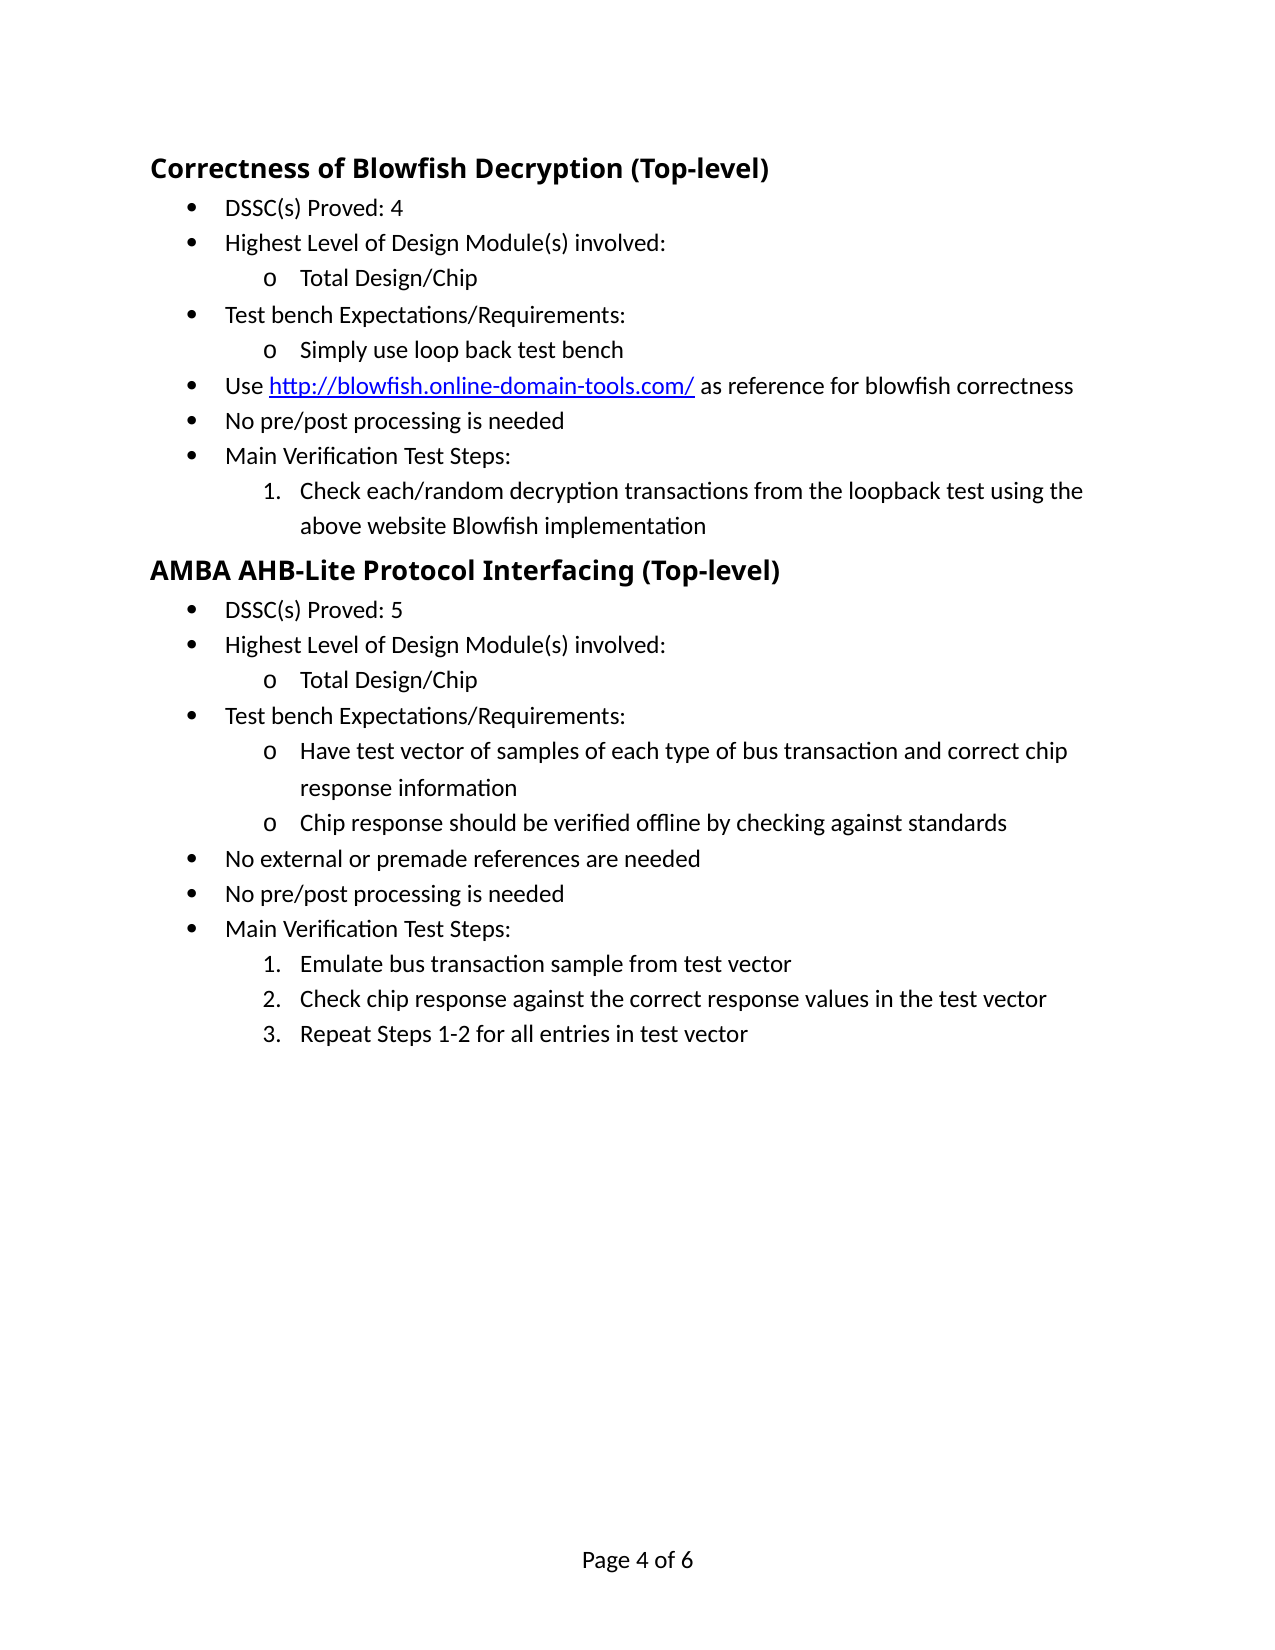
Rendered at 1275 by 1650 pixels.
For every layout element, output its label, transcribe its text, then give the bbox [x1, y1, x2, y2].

subtitle Correctness of Blowfish Decryption (Top-level) [150, 150, 1125, 187]
list No pre/post processing is needed [187, 878, 1125, 909]
subtitle AMBA AHB-Lite Protocol Interfacing (Top-level) [150, 552, 1125, 588]
list Test bench Expectations/Requirements: [187, 299, 1125, 329]
list Check chip response against the correct response values in the test vector [262, 983, 1125, 1014]
list DSSC(s) Proved: 5 [187, 594, 1125, 624]
list Have test vector of samples of each type of bus transaction and correct chip response information [262, 735, 1125, 802]
list Use http://blowfish.online-domain-tools.com/ as reference for blowfish correctness [187, 370, 1125, 401]
list Highest Level of Design Module(s) involved: [187, 227, 1125, 258]
list No external or premade references are needed [187, 843, 1125, 874]
list Total Design/Chip [262, 262, 1125, 294]
list DSSC(s) Proved: 4 [187, 192, 1125, 223]
list Repeat Steps 1-2 for all entries in test vector [262, 1018, 1125, 1049]
list Check each/random decryption transactions from the loopback test using the above website Blowfish implementation [262, 475, 1125, 541]
list Total Design/Chip [262, 664, 1125, 696]
list No pre/post processing is needed [187, 405, 1125, 436]
list Test bench Expectations/Requirements: [187, 700, 1125, 731]
list Highest Level of Design Module(s) involved: [187, 629, 1125, 659]
list Main Verification Test Steps: [187, 913, 1125, 944]
list Emulate bus transaction sample from test vector [262, 948, 1125, 979]
list Main Verification Test Steps: [187, 440, 1125, 471]
list Simply use loop back test bench [262, 334, 1125, 366]
list Chip response should be verified offline by checking against standards [262, 807, 1125, 838]
